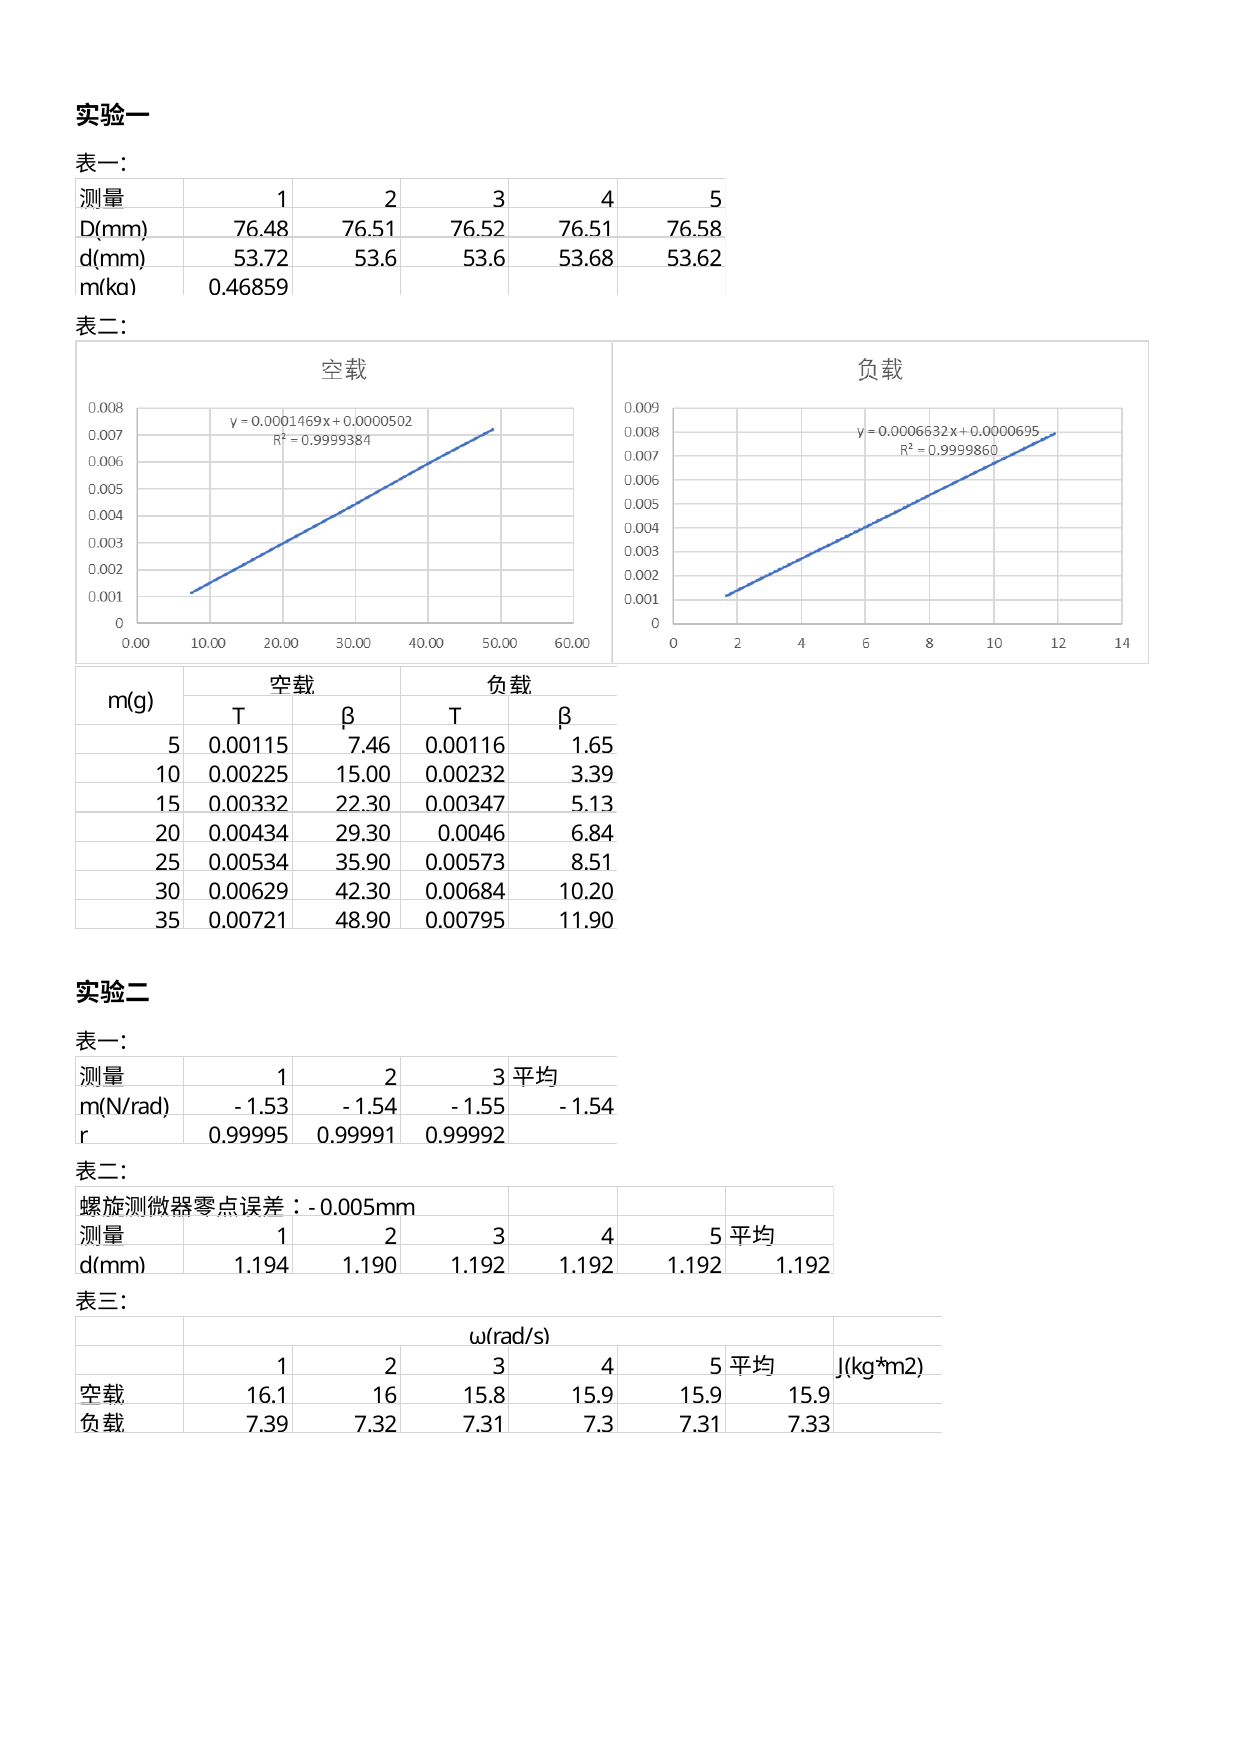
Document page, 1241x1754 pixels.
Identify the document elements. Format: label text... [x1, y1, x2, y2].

text 实验一 [75, 81, 1165, 146]
text 表二： [75, 308, 1165, 341]
text 表二： [75, 1153, 1165, 1186]
text 表一： [75, 146, 1165, 178]
text 实验二 [75, 958, 1165, 1023]
text 表三： [75, 1283, 1165, 1316]
picture [75, 340, 1149, 664]
text 表一： [75, 1023, 1165, 1056]
